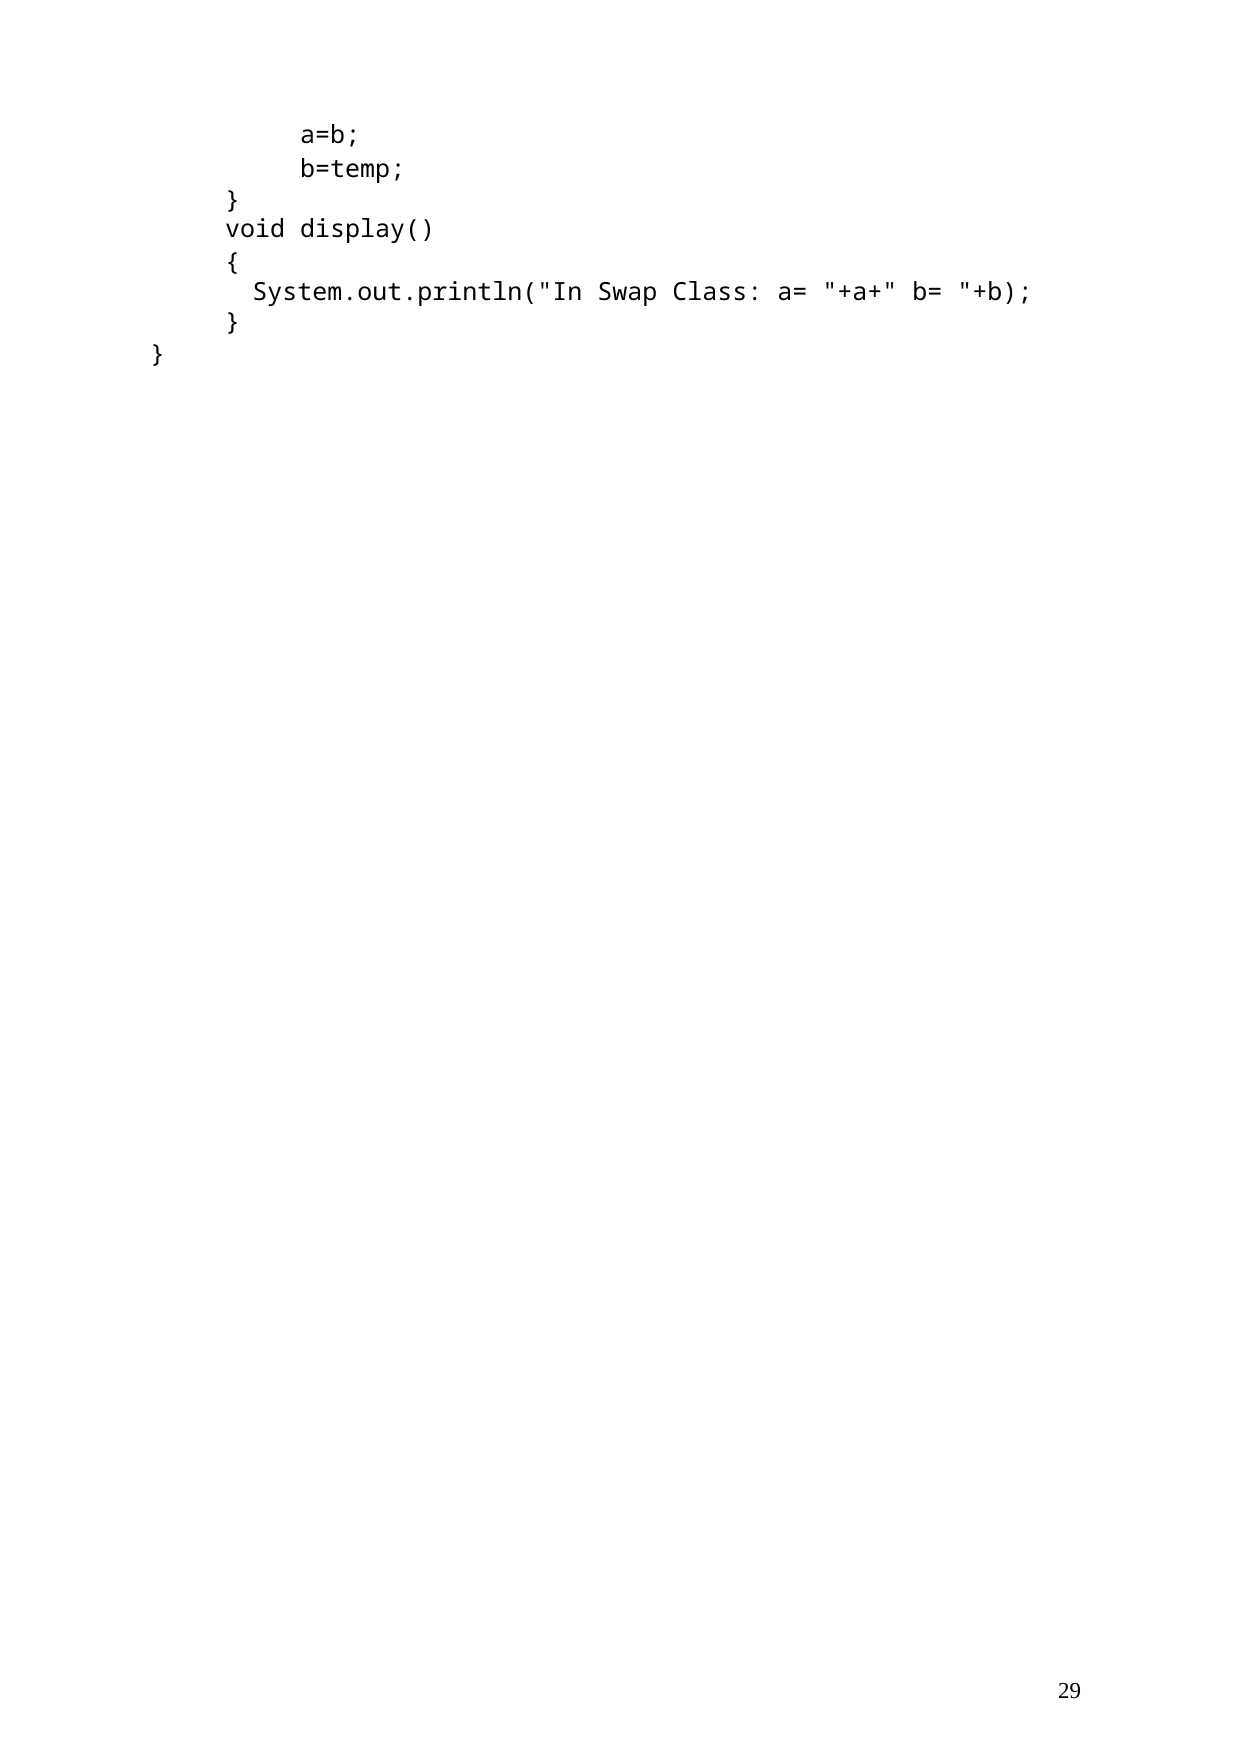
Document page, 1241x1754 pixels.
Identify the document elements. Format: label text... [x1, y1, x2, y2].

text } [150, 336, 1126, 370]
text void display() [225, 214, 1126, 243]
text } [225, 185, 1126, 214]
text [300, 117, 422, 185]
text { [225, 243, 1126, 277]
text } [225, 307, 1126, 336]
text System.out.println("In Swap Class: a= "+a+" b= "+b); [252, 277, 1126, 307]
